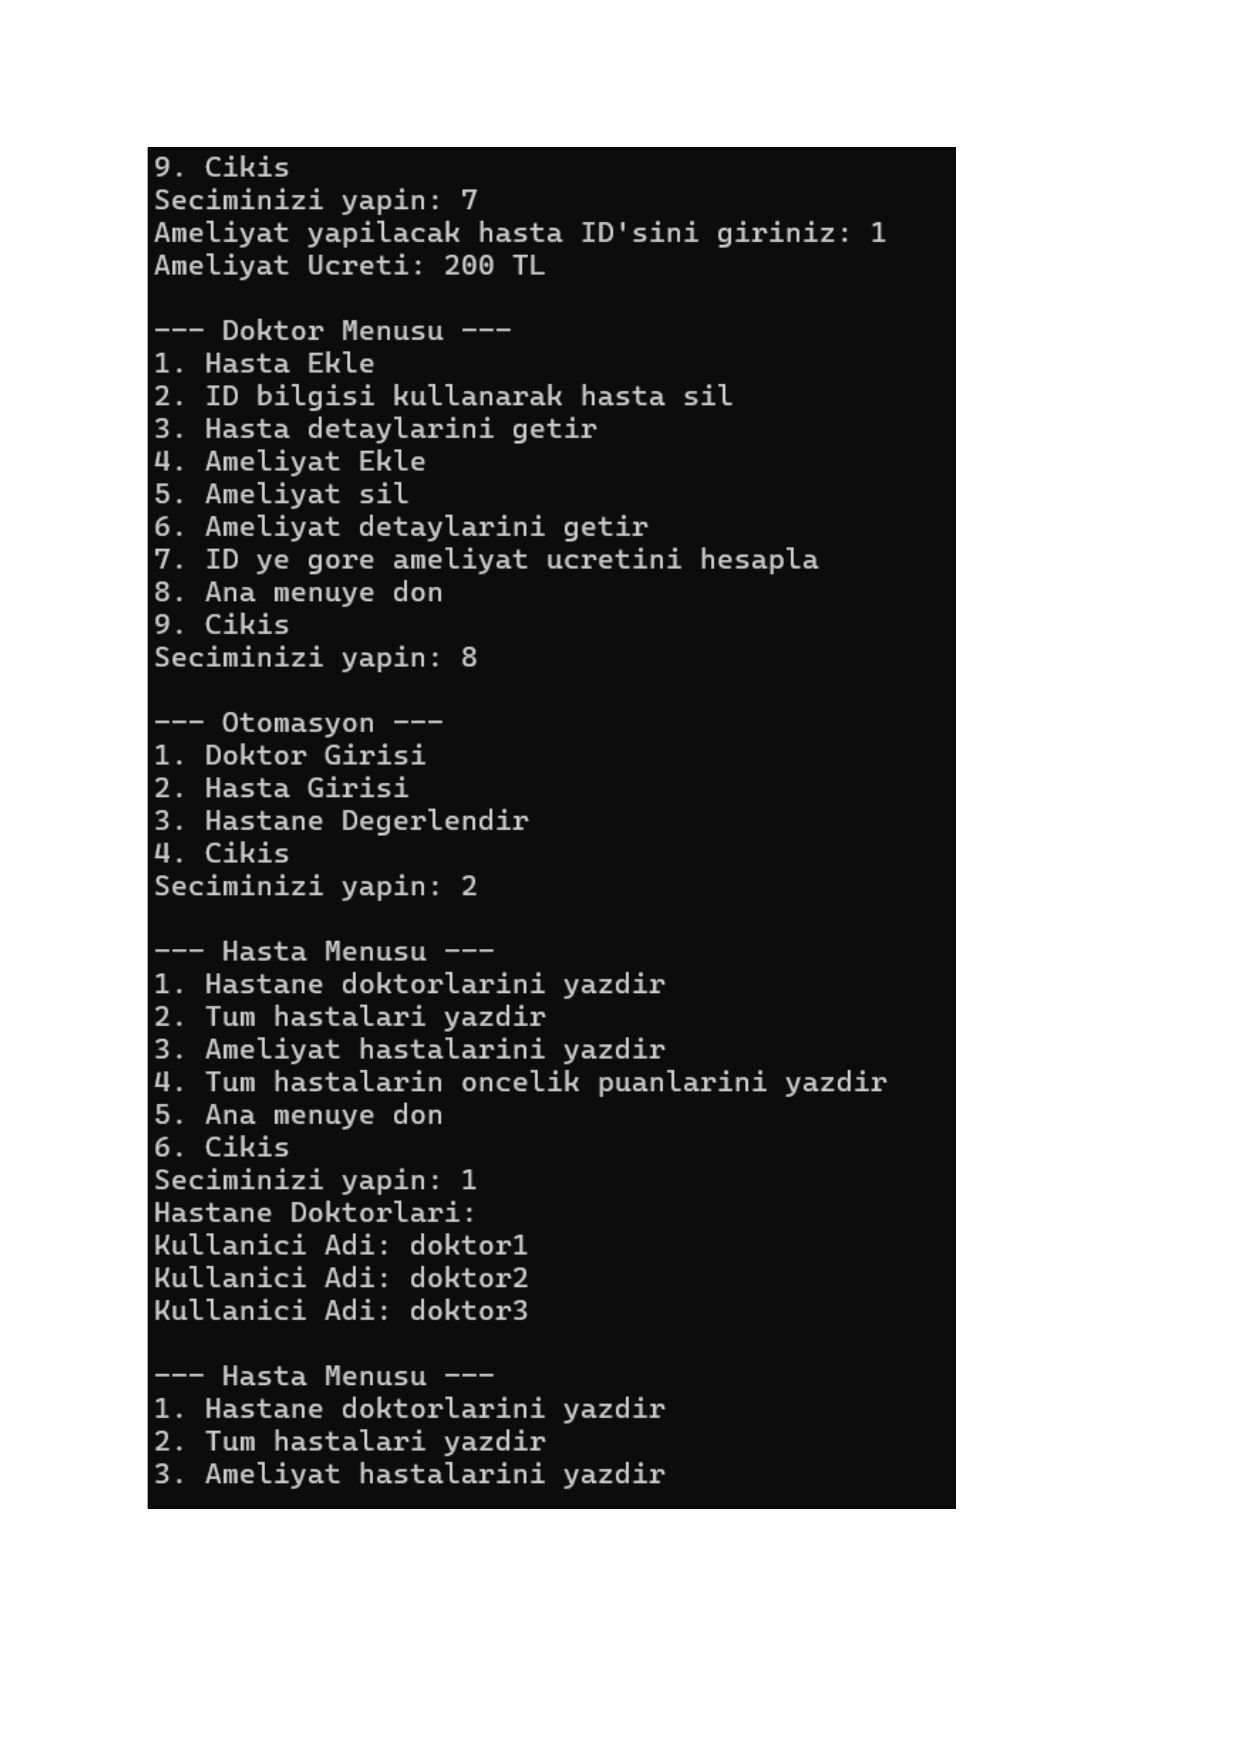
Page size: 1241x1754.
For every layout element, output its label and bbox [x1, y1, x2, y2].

picture [147, 147, 956, 1509]
